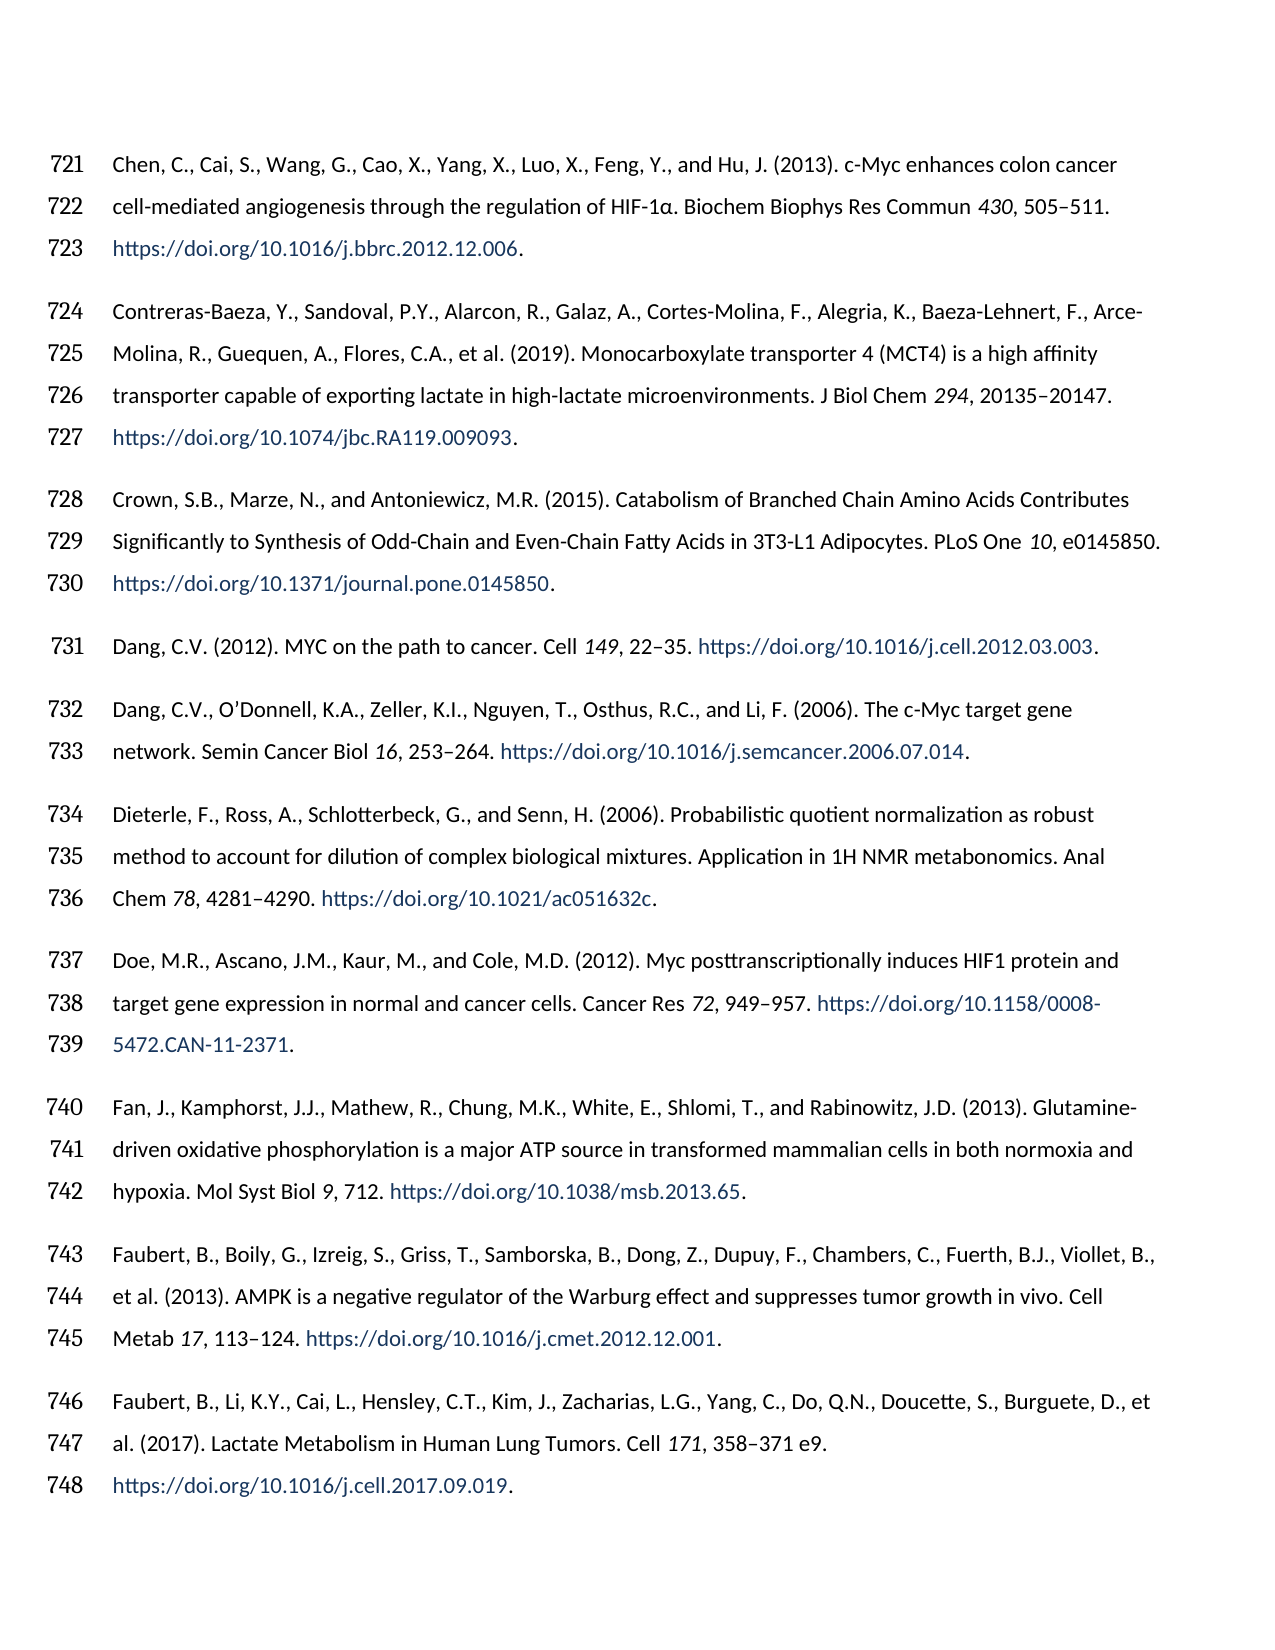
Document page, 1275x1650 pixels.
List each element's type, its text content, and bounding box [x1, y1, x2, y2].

text Chen, C., Cai, S., Wang, G., Cao, X., Yang, X., Luo, X., Feng, Y., and Hu, J. (2013). c-Myc enhances colon cancer cell-mediated angiogenesis through the regulation of HIF-1α. Biochem Biophys Res Commun 430, 505–511. https://doi.org/10.1016/j.bbrc.2012.12.006. [112, 150, 1162, 262]
text Dieterle, F., Ross, A., Schlotterbeck, G., and Senn, H. (2006). Probabilistic quotient normalization as robust method to account for dilution of complex biological mixtures. Application in 1H NMR metabonomics. Anal Chem 78, 4281–4290. https://doi.org/10.1021/ac051632c. [112, 800, 1162, 912]
text Dang, C.V. (2012). MYC on the path to cancer. Cell 149, 22–35. https://doi.org/10.1016/j.cell.2012.03.003. [112, 632, 1162, 660]
text Doe, M.R., Ascano, J.M., Kaur, M., and Cole, M.D. (2012). Myc posttranscriptionally induces HIF1 protein and target gene expression in normal and cancer cells. Cancer Res 72, 949–957. https://doi.org/10.1158/0008-5472.CAN-11-2371. [112, 947, 1162, 1059]
text Faubert, B., Li, K.Y., Cai, L., Hensley, C.T., Kim, J., Zacharias, L.G., Yang, C., Do, Q.N., Doucette, S., Burguete, D., et al. (2017). Lactate Metabolism in Human Lung Tumors. Cell 171, 358–371 e9. https://doi.org/10.1016/j.cell.2017.09.019. [112, 1387, 1162, 1499]
text Dang, C.V., O’Donnell, K.A., Zeller, K.I., Nguyen, T., Osthus, R.C., and Li, F. (2006). The c-Myc target gene network. Semin Cancer Biol 16, 253–264. https://doi.org/10.1016/j.semcancer.2006.07.014. [112, 695, 1162, 765]
text Crown, S.B., Marze, N., and Antoniewicz, M.R. (2015). Catabolism of Branched Chain Amino Acids Contributes Significantly to Synthesis of Odd-Chain and Even-Chain Fatty Acids in 3T3-L1 Adipocytes. PLoS One 10, e0145850. https://doi.org/10.1371/journal.pone.0145850. [112, 486, 1162, 597]
text Contreras-Baeza, Y., Sandoval, P.Y., Alarcon, R., Galaz, A., Cortes-Molina, F., Alegria, K., Baeza-Lehnert, F., Arce-Molina, R., Guequen, A., Flores, C.A., et al. (2019). Monocarboxylate transporter 4 (MCT4) is a high affinity transporter capable of exporting lactate in high-lactate microenvironments. J Biol Chem 294, 20135–20147. https://doi.org/10.1074/jbc.RA119.009093. [112, 297, 1162, 451]
text Fan, J., Kamphorst, J.J., Mathew, R., Chung, M.K., White, E., Shlomi, T., and Rabinowitz, J.D. (2013). Glutamine-driven oxidative phosphorylation is a major ATP source in transformed mammalian cells in both normoxia and hypoxia. Mol Syst Biol 9, 712. https://doi.org/10.1038/msb.2013.65. [112, 1093, 1162, 1205]
text Faubert, B., Boily, G., Izreig, S., Griss, T., Samborska, B., Dong, Z., Dupuy, F., Chambers, C., Fuerth, B.J., Viollet, B., et al. (2013). AMPK is a negative regulator of the Warburg effect and suppresses tumor growth in vivo. Cell Metab 17, 113–124. https://doi.org/10.1016/j.cmet.2012.12.001. [112, 1240, 1162, 1352]
